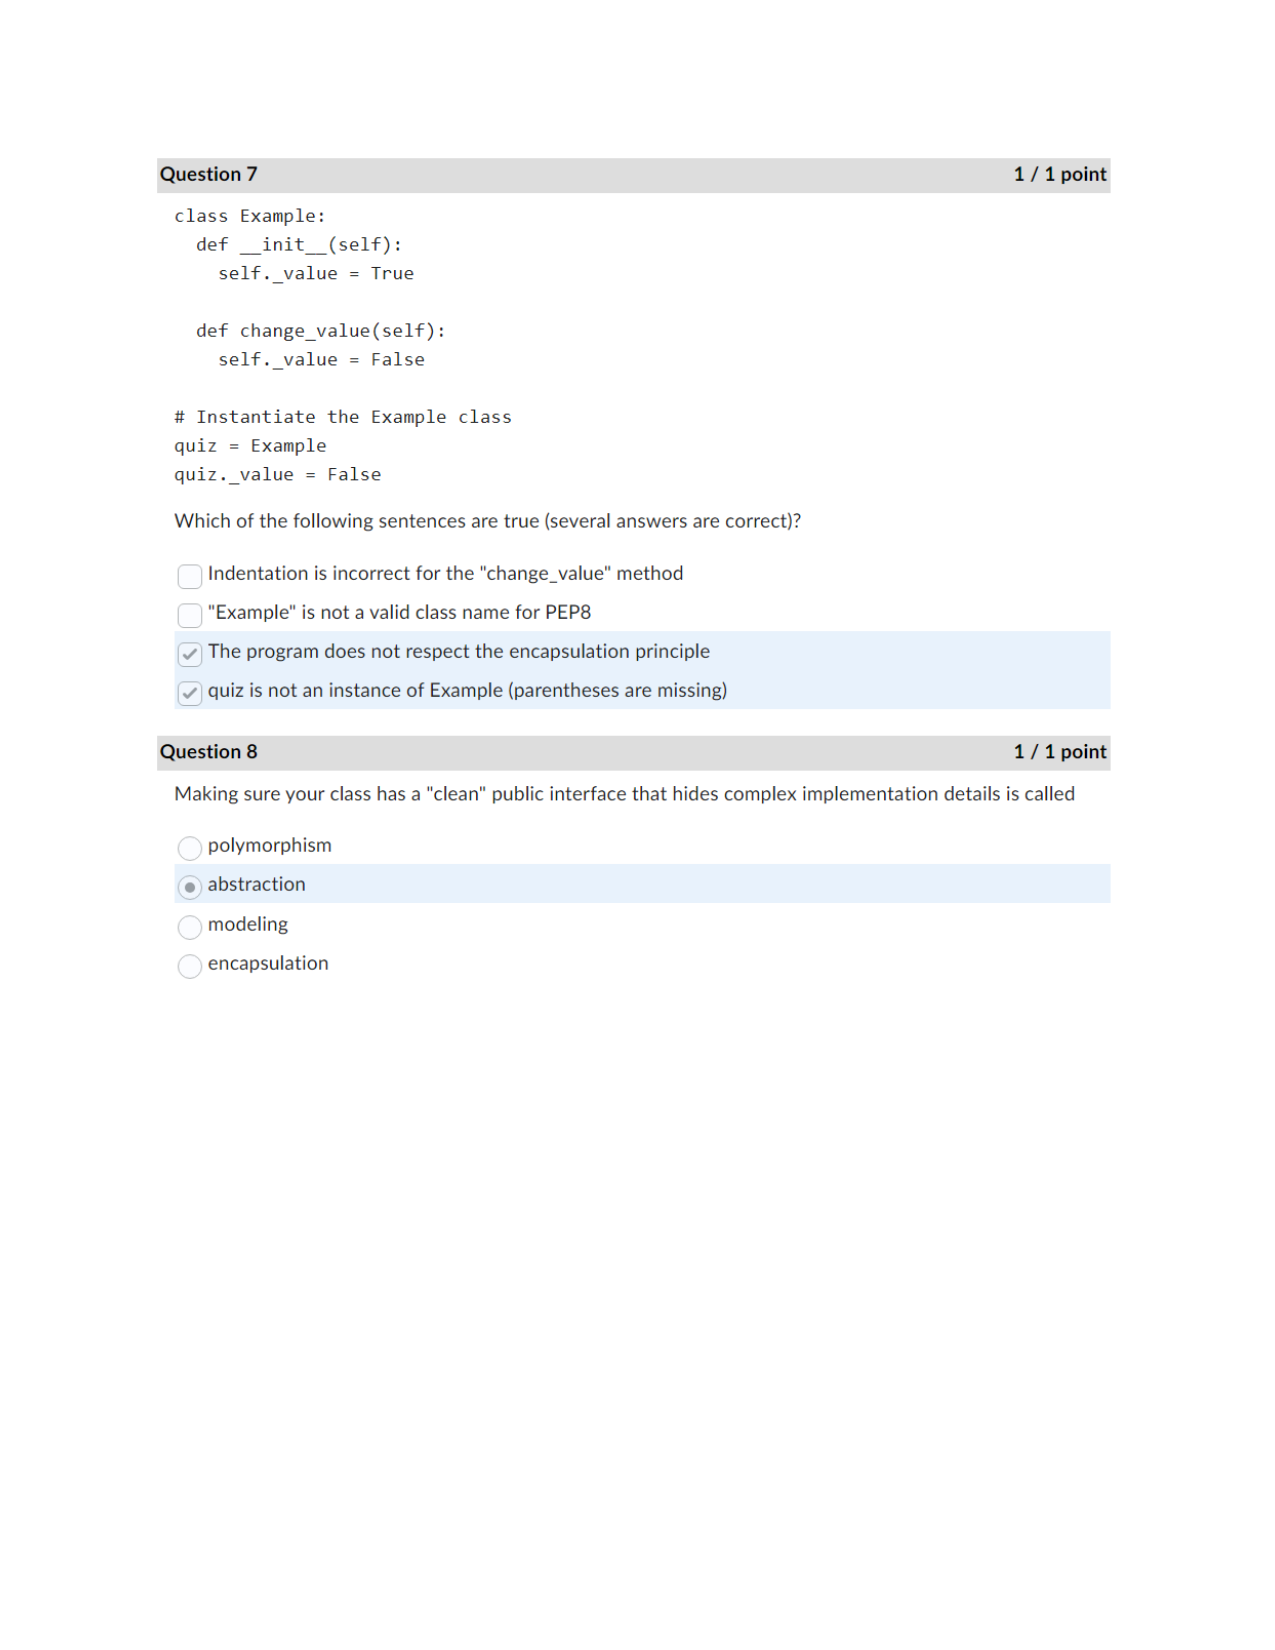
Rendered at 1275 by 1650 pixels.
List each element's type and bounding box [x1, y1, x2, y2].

picture [150, 150, 1125, 983]
